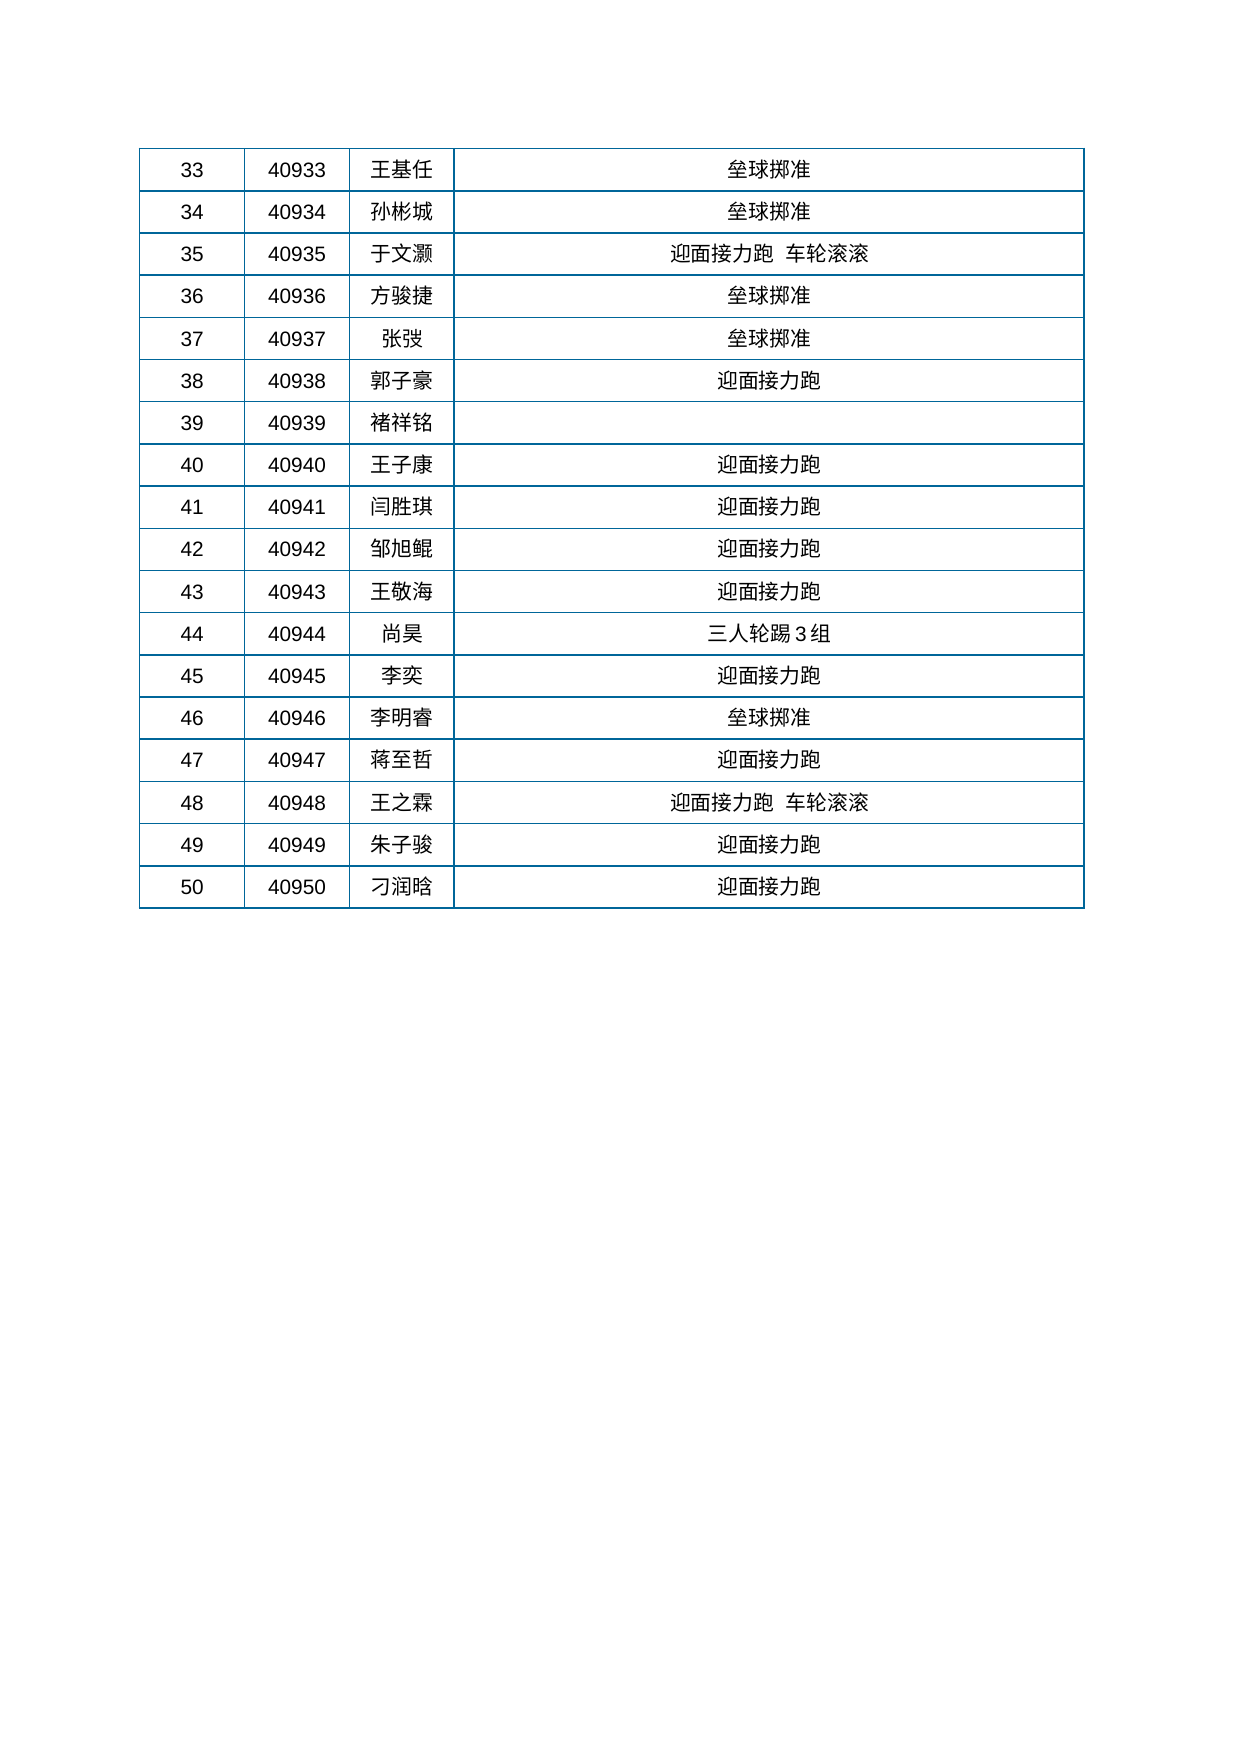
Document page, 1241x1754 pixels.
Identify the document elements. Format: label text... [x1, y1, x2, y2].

table_cell 方骏捷 [350, 276, 453, 316]
table_cell 迎面接力跑 车轮滚滚 [455, 782, 1083, 823]
table_cell 迎面接力跑 [455, 656, 1083, 696]
table_cell 35 [140, 234, 244, 274]
table_cell 40936 [245, 276, 349, 316]
table_cell 42 [140, 529, 244, 569]
table_cell 李明睿 [350, 698, 453, 738]
table_cell 迎面接力跑 [455, 571, 1083, 612]
table_cell 迎面接力跑 [455, 867, 1083, 907]
table_cell 迎面接力跑 [455, 740, 1083, 781]
table_cell 40942 [245, 529, 349, 569]
table_cell 40934 [245, 192, 349, 232]
table_cell 34 [140, 192, 244, 232]
table_cell 闫胜琪 [350, 487, 453, 527]
table_cell 49 [140, 824, 244, 865]
table_cell 迎面接力跑 [455, 445, 1083, 485]
table_cell 40945 [245, 656, 349, 696]
table_cell 褚祥铭 [350, 402, 453, 443]
table_cell [455, 402, 1083, 443]
table_cell 垒球掷准 [455, 318, 1083, 359]
table_cell 迎面接力跑 [455, 529, 1083, 569]
table_cell 40933 [245, 149, 349, 190]
table_cell 垒球掷准 [455, 149, 1083, 190]
table_cell 40940 [245, 445, 349, 485]
table_cell 33 [140, 149, 244, 190]
table_cell 46 [140, 698, 244, 738]
table_cell 邹旭鲲 [350, 529, 453, 569]
table_cell 张弢 [350, 318, 453, 359]
table_cell 40946 [245, 698, 349, 738]
table_cell 40 [140, 445, 244, 485]
table_cell 朱子骏 [350, 824, 453, 865]
table_cell 41 [140, 487, 244, 527]
table_cell 垒球掷准 [455, 192, 1083, 232]
table_cell 刁润晗 [350, 867, 453, 907]
table_cell 48 [140, 782, 244, 823]
table_cell 50 [140, 867, 244, 907]
table_cell 38 [140, 360, 244, 401]
table_cell 36 [140, 276, 244, 316]
table_cell 40944 [245, 613, 349, 654]
table_cell 44 [140, 613, 244, 654]
table_cell 三人轮踢3组 [455, 613, 1083, 654]
table_cell 40935 [245, 234, 349, 274]
table_cell 尚昊 [350, 613, 453, 654]
table_cell 40947 [245, 740, 349, 781]
table_cell 40937 [245, 318, 349, 359]
table_cell 孙彬城 [350, 192, 453, 232]
table_cell 郭子豪 [350, 360, 453, 401]
table_cell 40939 [245, 402, 349, 443]
table_cell 45 [140, 656, 244, 696]
table_cell 蒋至哲 [350, 740, 453, 781]
table_cell 40948 [245, 782, 349, 823]
table_cell 迎面接力跑 [455, 824, 1083, 865]
table_cell 39 [140, 402, 244, 443]
table_cell 王之霖 [350, 782, 453, 823]
table_cell 40938 [245, 360, 349, 401]
table_cell 迎面接力跑 [455, 487, 1083, 527]
table_cell 40943 [245, 571, 349, 612]
table_cell 47 [140, 740, 244, 781]
table_cell 垒球掷准 [455, 276, 1083, 316]
table_cell 李奕 [350, 656, 453, 696]
table_cell 于文灏 [350, 234, 453, 274]
table_cell 40941 [245, 487, 349, 527]
table_cell 王子康 [350, 445, 453, 485]
table_cell 43 [140, 571, 244, 612]
table_cell 40950 [245, 867, 349, 907]
table_cell 迎面接力跑 [455, 360, 1083, 401]
table_cell 40949 [245, 824, 349, 865]
table_cell 37 [140, 318, 244, 359]
table_cell 垒球掷准 [455, 698, 1083, 738]
table_cell 王基任 [350, 149, 453, 190]
table_cell 王敬海 [350, 571, 453, 612]
table_cell 迎面接力跑 车轮滚滚 [455, 234, 1083, 274]
